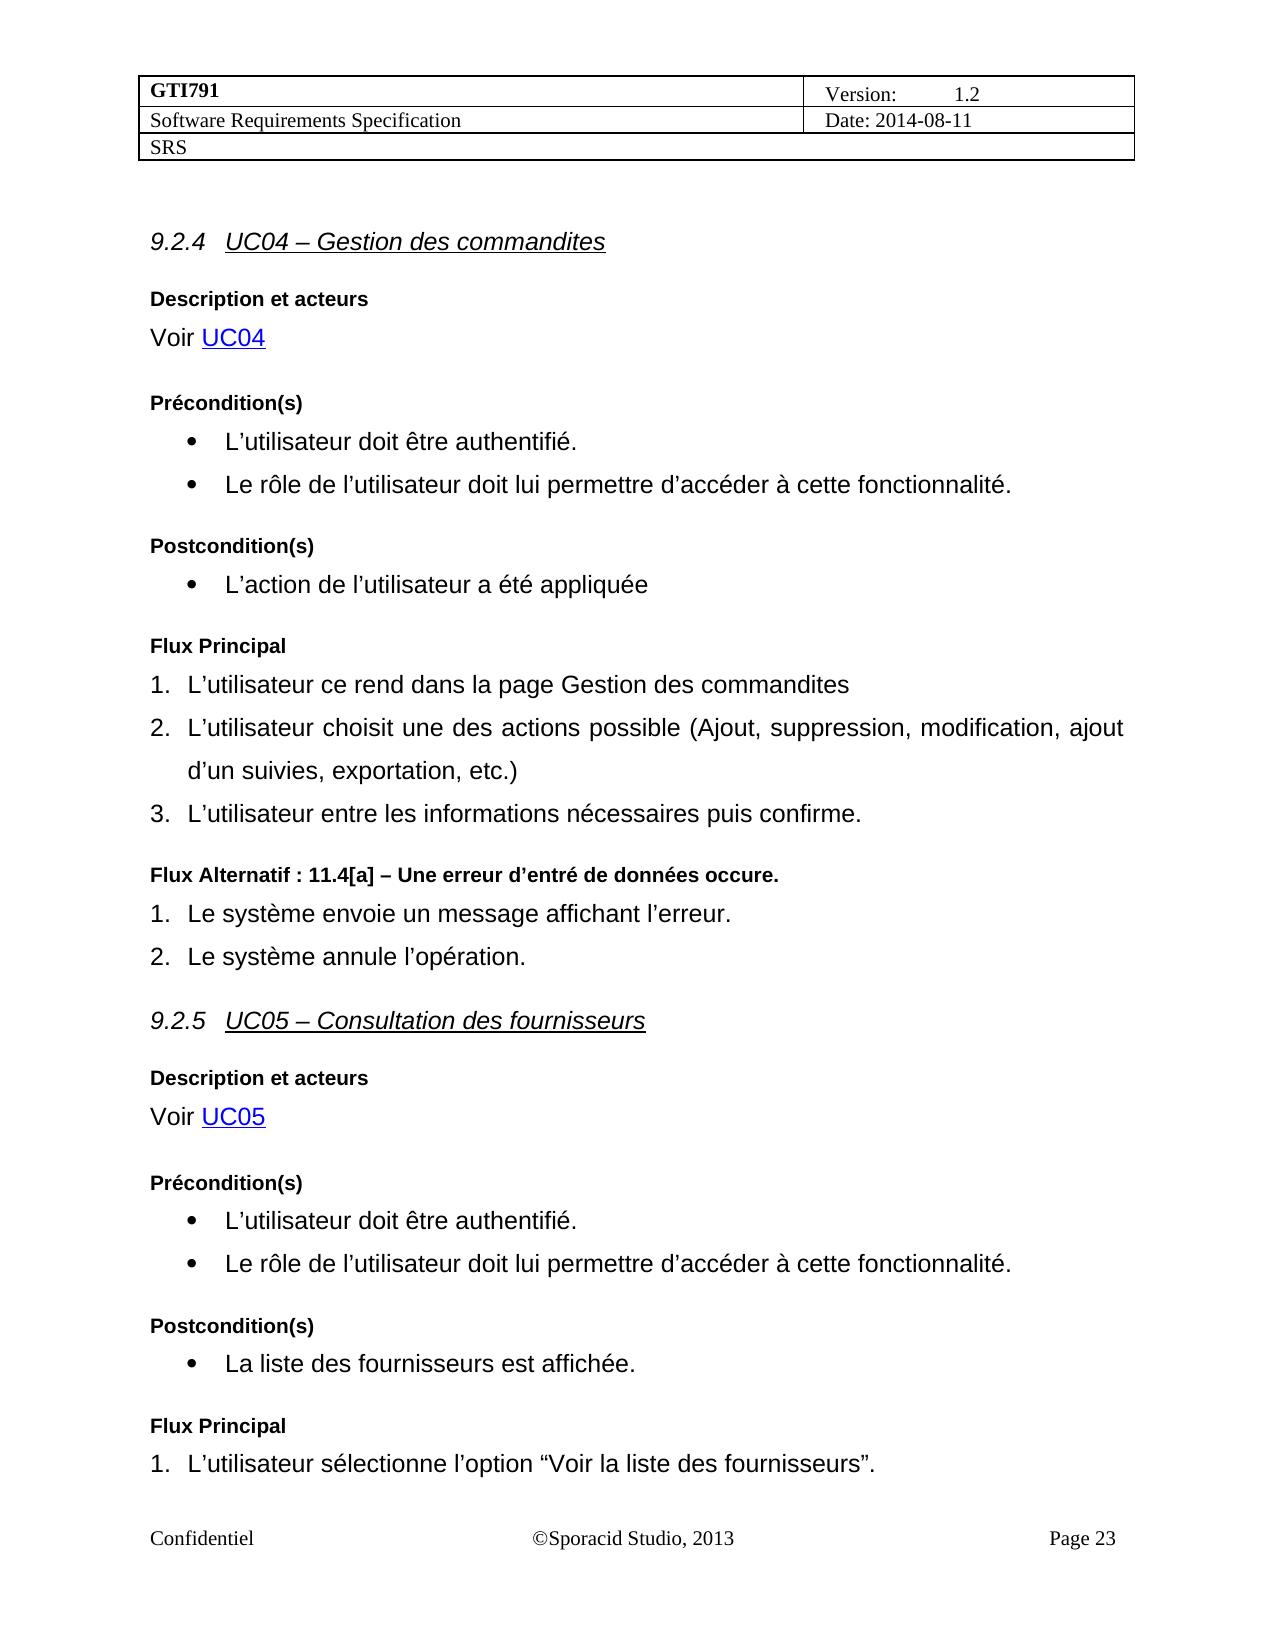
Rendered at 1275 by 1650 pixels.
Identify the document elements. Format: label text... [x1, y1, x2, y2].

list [187, 1249, 1125, 1278]
subtitle UC05 – Consultation des fournisseurs [150, 1006, 1125, 1035]
text Postcondition(s) [150, 534, 1125, 558]
list L’utilisateur doit être authentifié. [187, 1206, 1125, 1235]
list L’utilisateur choisit une des actions possible (Ajout, suppression, modification, ajout d’un suivies, exportation, etc.) [150, 713, 1125, 785]
list Le rôle de l’utilisateur doit lui permettre d’accéder à cette fonctionnalité. [187, 470, 1125, 499]
text Postcondition(s) [150, 1313, 1125, 1337]
text Description et acteurs [150, 287, 1125, 311]
list Le système envoie un message affichant l’erreur. [150, 899, 1125, 928]
text Voir UC05 [150, 1102, 1125, 1131]
list L’utilisateur sélectionne l’option “Voir la liste des fournisseurs”. [150, 1449, 1125, 1478]
text Flux Principal [150, 1413, 1125, 1437]
text Flux Principal [150, 634, 1125, 658]
subtitle UC04 – Gestion des commandites [150, 227, 1125, 255]
list L’utilisateur ce rend dans la page Gestion des commandites [150, 670, 1125, 699]
list L’utilisateur entre les informations nécessaires puis confirme. [150, 799, 1125, 828]
text Précondition(s) [150, 1170, 1125, 1194]
text Voir UC04 [150, 323, 1125, 351]
list L’utilisateur doit être authentifié. [187, 427, 1125, 456]
list L’action de l’utilisateur a été appliquée [187, 570, 1125, 599]
text Flux Alternatif : 11.4[a] – Une erreur d’entré de données occure. [150, 863, 1125, 887]
text Précondition(s) [150, 391, 1125, 415]
text Description et acteurs [150, 1066, 1125, 1090]
list Le système annule l’opération. [150, 942, 1125, 971]
list La liste des fournisseurs est affichée. [187, 1349, 1125, 1378]
